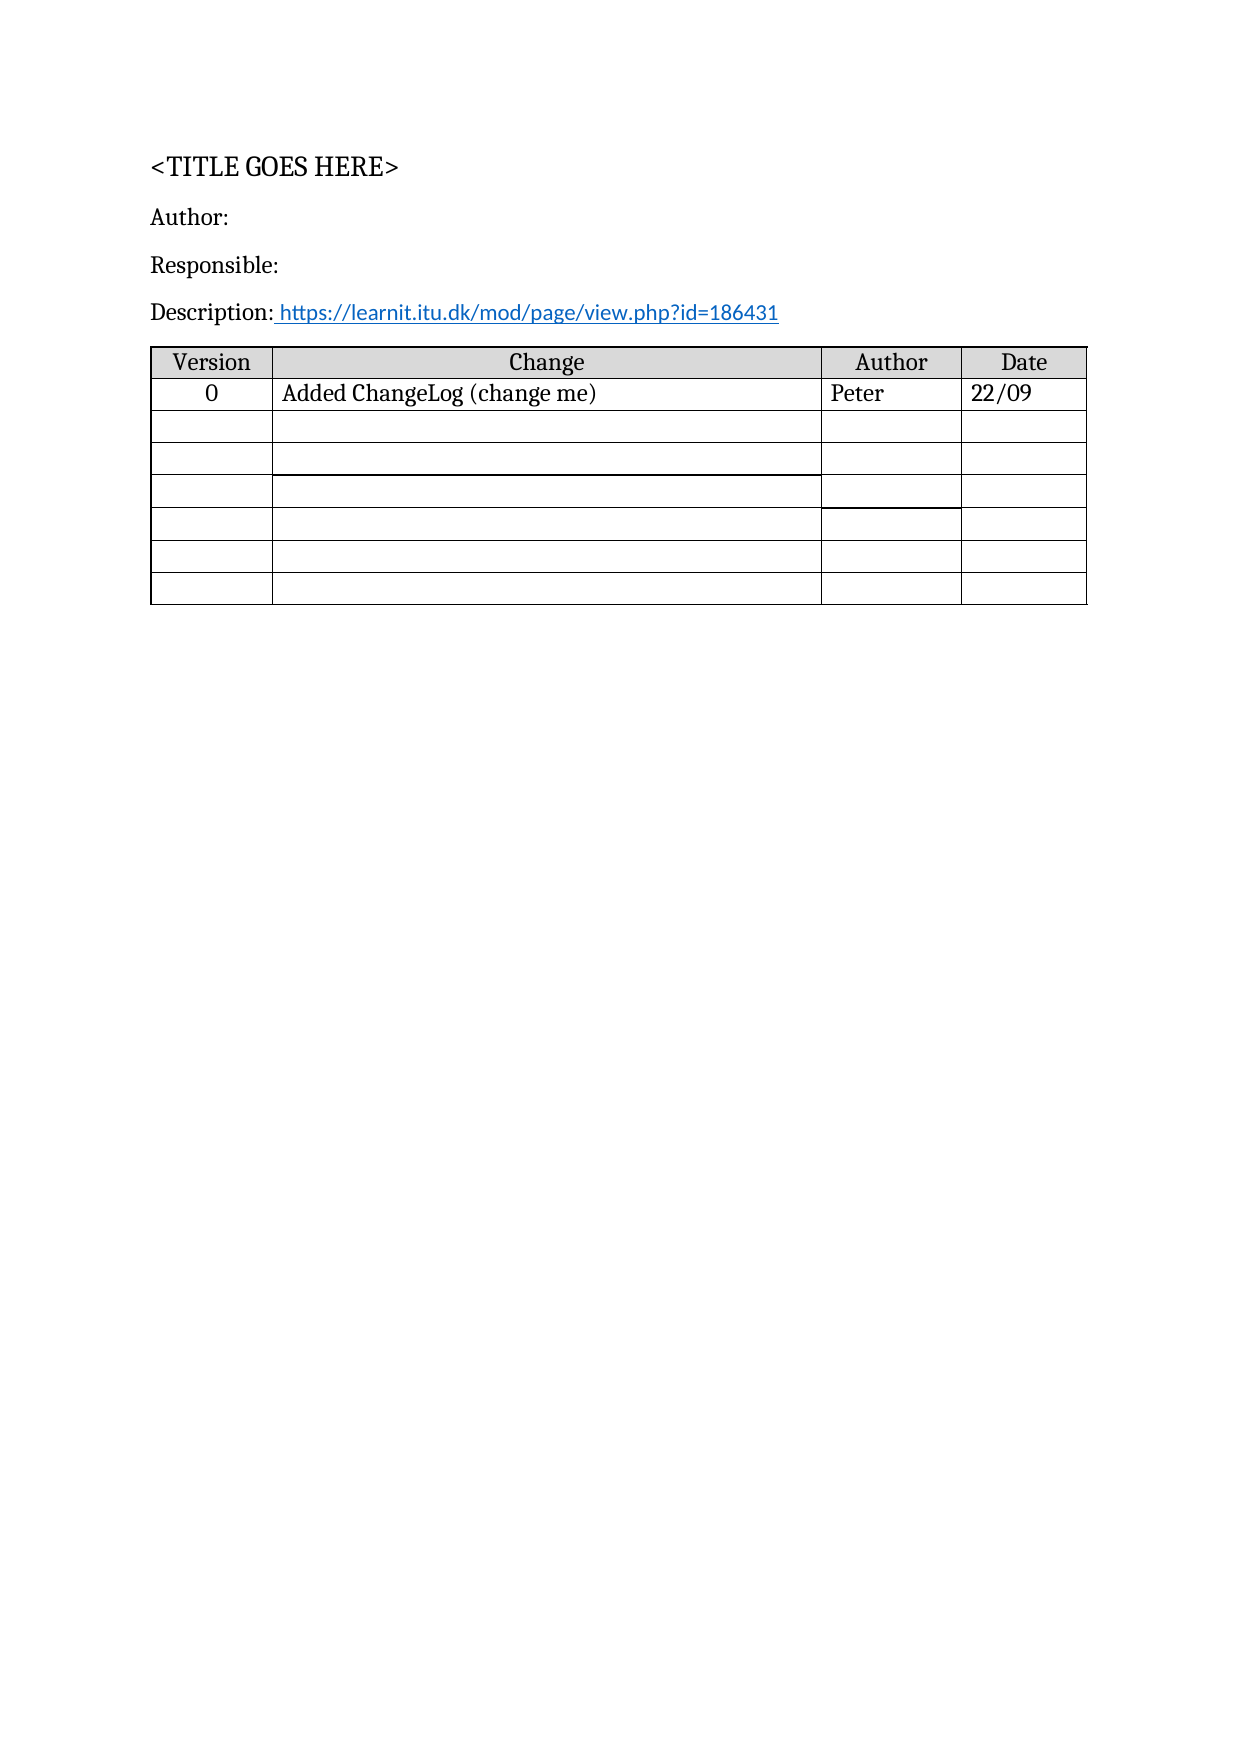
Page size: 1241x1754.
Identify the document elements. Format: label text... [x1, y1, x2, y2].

table_cell [273, 443, 821, 474]
table_header Change [273, 348, 821, 378]
table_cell [822, 411, 961, 442]
table_cell Added ChangeLog (change me) [273, 379, 821, 410]
table_cell [273, 508, 821, 539]
table_cell [962, 475, 1086, 507]
table_header Date [962, 348, 1086, 378]
table_cell Peter [822, 379, 961, 410]
table_cell [962, 443, 1086, 474]
table_cell [152, 541, 272, 572]
table_cell [962, 411, 1086, 442]
table_cell [152, 508, 272, 539]
table_cell [152, 443, 272, 474]
table_cell [822, 475, 961, 507]
table_cell [273, 411, 821, 442]
table_cell [822, 573, 961, 604]
table_cell 0 [152, 379, 272, 410]
table_cell [822, 443, 961, 474]
text Responsible: [150, 251, 1090, 279]
table_cell [962, 573, 1086, 604]
table_cell [152, 573, 272, 604]
table_cell [962, 541, 1086, 572]
table_cell 22/09 [962, 379, 1086, 410]
table_cell [152, 411, 272, 442]
table_cell [152, 475, 272, 507]
text Description: https://learnit.itu.dk/mod/page/view.php?id=186431 [150, 298, 1090, 327]
table_cell [962, 508, 1086, 539]
table_cell [822, 509, 961, 539]
table_header Author [822, 348, 961, 378]
text <TITLE GOES HERE> [150, 150, 1090, 183]
table_cell [822, 541, 961, 572]
table_header Version [152, 348, 272, 378]
text Author: [150, 203, 1090, 232]
table_cell [273, 541, 821, 572]
table_cell [273, 476, 821, 507]
table_cell [273, 573, 821, 604]
